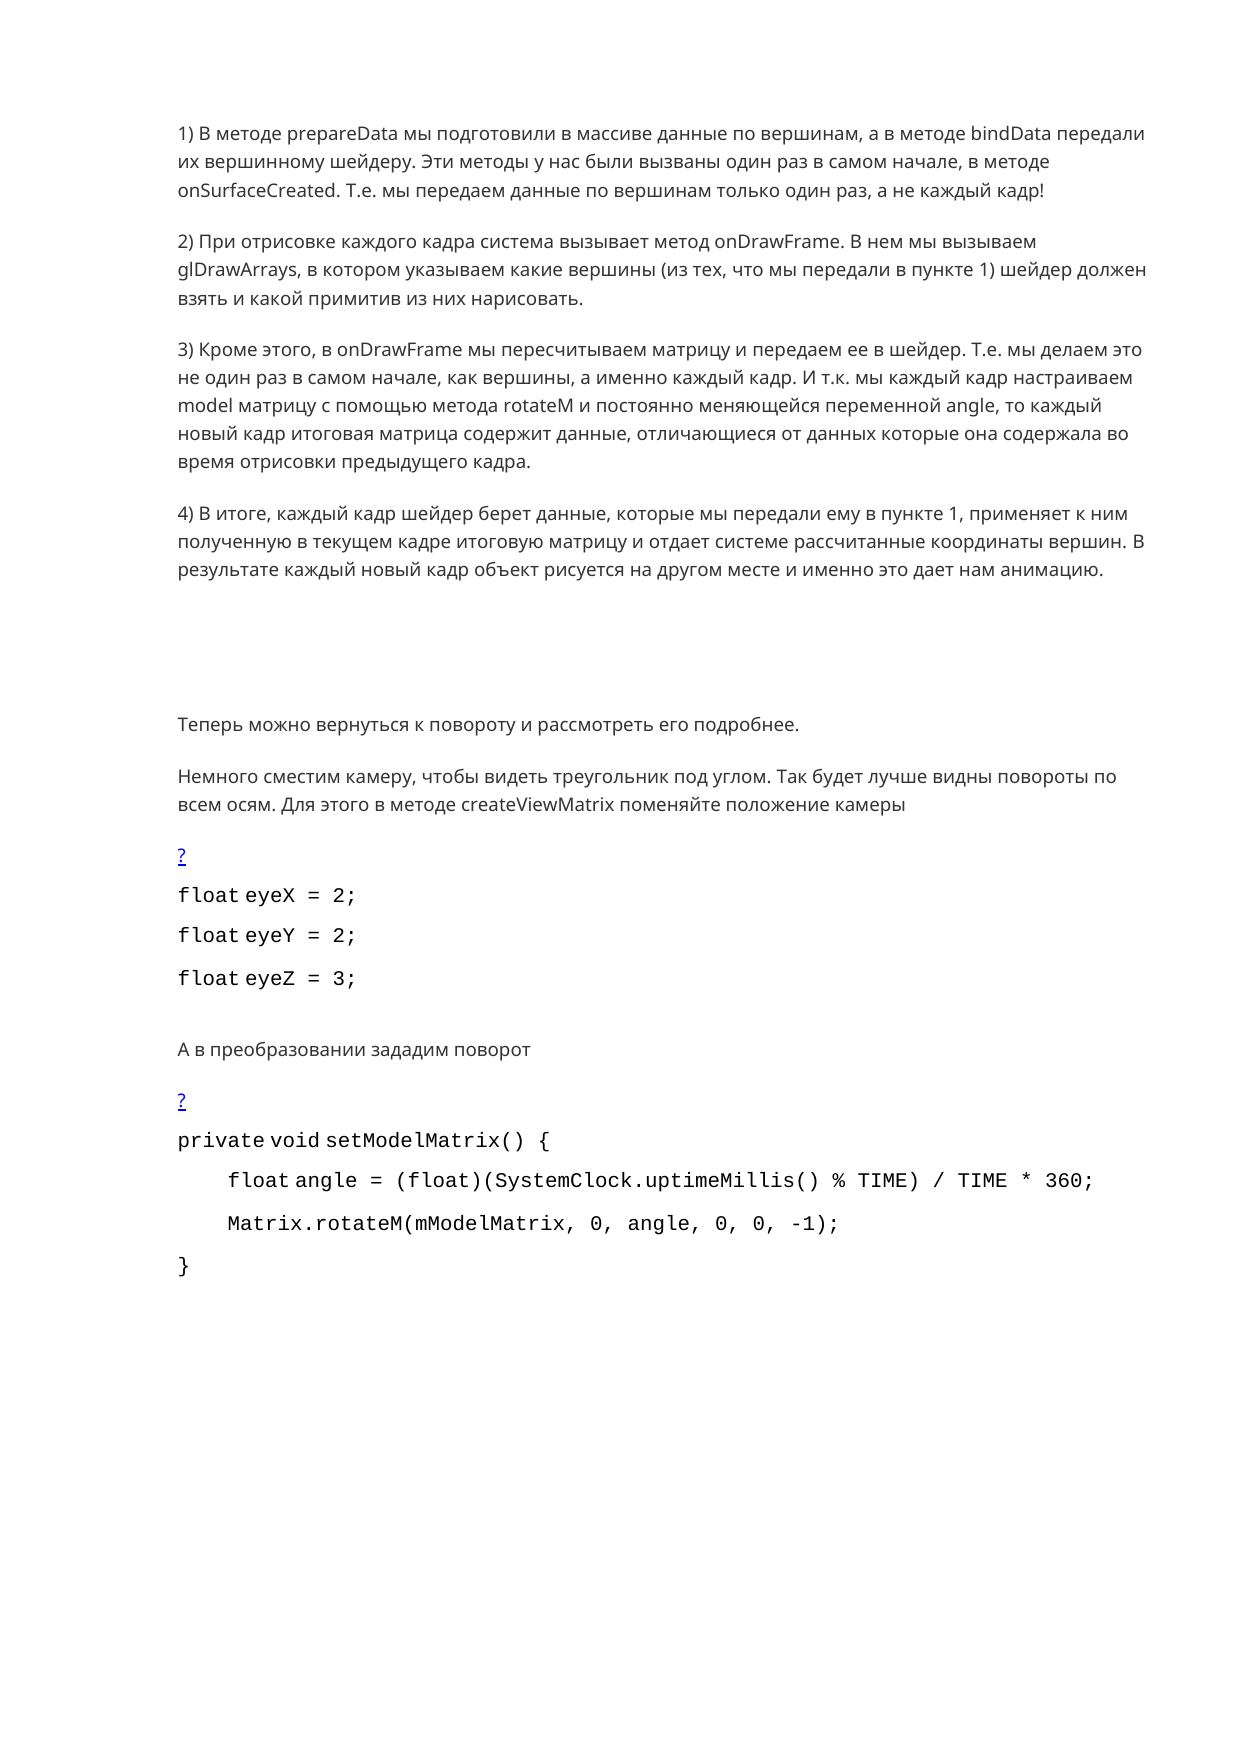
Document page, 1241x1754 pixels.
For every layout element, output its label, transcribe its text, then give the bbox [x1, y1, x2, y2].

table_header private void setModelMatrix() { float angle = (float)(SystemClock.uptimeMillis() % TIME) / TIME * 360; Matrix.rotateM(mModelMatrix, 0, angle, 0, 0, -1); } [177, 1130, 1240, 1297]
text 4) В итоге, каждый кадр шейдер берет данные, которые мы передали ему в пункте 1, применяет к ним полученную в текущем кадре итоговую матрицу и отдает системе рассчитанные координаты вершин. В результате каждый новый кадр объект рисуется на другом месте и именно это дает нам анимацию. [177, 498, 1152, 582]
text ? [177, 1085, 1152, 1113]
text Теперь можно вернуться к повороту и рассмотреть его подробнее. [177, 709, 1152, 737]
text 1) В методе prepareData мы подготовили в массиве данные по вершинам, а в методе bindData передали их вершинному шейдеру. Эти методы у нас были вызваны один раз в самом начале, в методе onSurfaceCreated. Т.е. мы передаем данные по вершинам только один раз, а не каждый кадр! [177, 118, 1152, 202]
text 3) Кроме этого, в onDrawFrame мы пересчитываем матрицу и передаем ее в шейдер. Т.е. мы делаем это не один раз в самом начале, как вершины, а именно каждый кадр. И т.к. мы каждый кадр настраиваем model матрицу с помощью метода rotateM и постоянно меняющейся переменной angle, то каждый новый кадр итоговая матрица содержит данные, отличающиеся от данных которые она содержала во время отрисовки предыдущего кадра. [177, 334, 1152, 474]
text 2) При отрисовке каждого кадра система вызывает метод onDrawFrame. В нем мы вызываем glDrawArrays, в котором указываем какие вершины (из тех, что мы передали в пункте 1) шейдер должен взять и какой примитив из них нарисовать. [177, 226, 1152, 310]
text ? [177, 840, 1152, 868]
text А в преобразовании зададим поворот [177, 1033, 1152, 1062]
table_header float eyeX = 2; float eyeY = 2; float eyeZ = 3; [177, 885, 1240, 1010]
text Немного сместим камеру, чтобы видеть треугольник под углом. Так будет лучше видны повороты по всем осям. Для этого в методе createViewMatrix поменяйте положение камеры [177, 760, 1152, 817]
